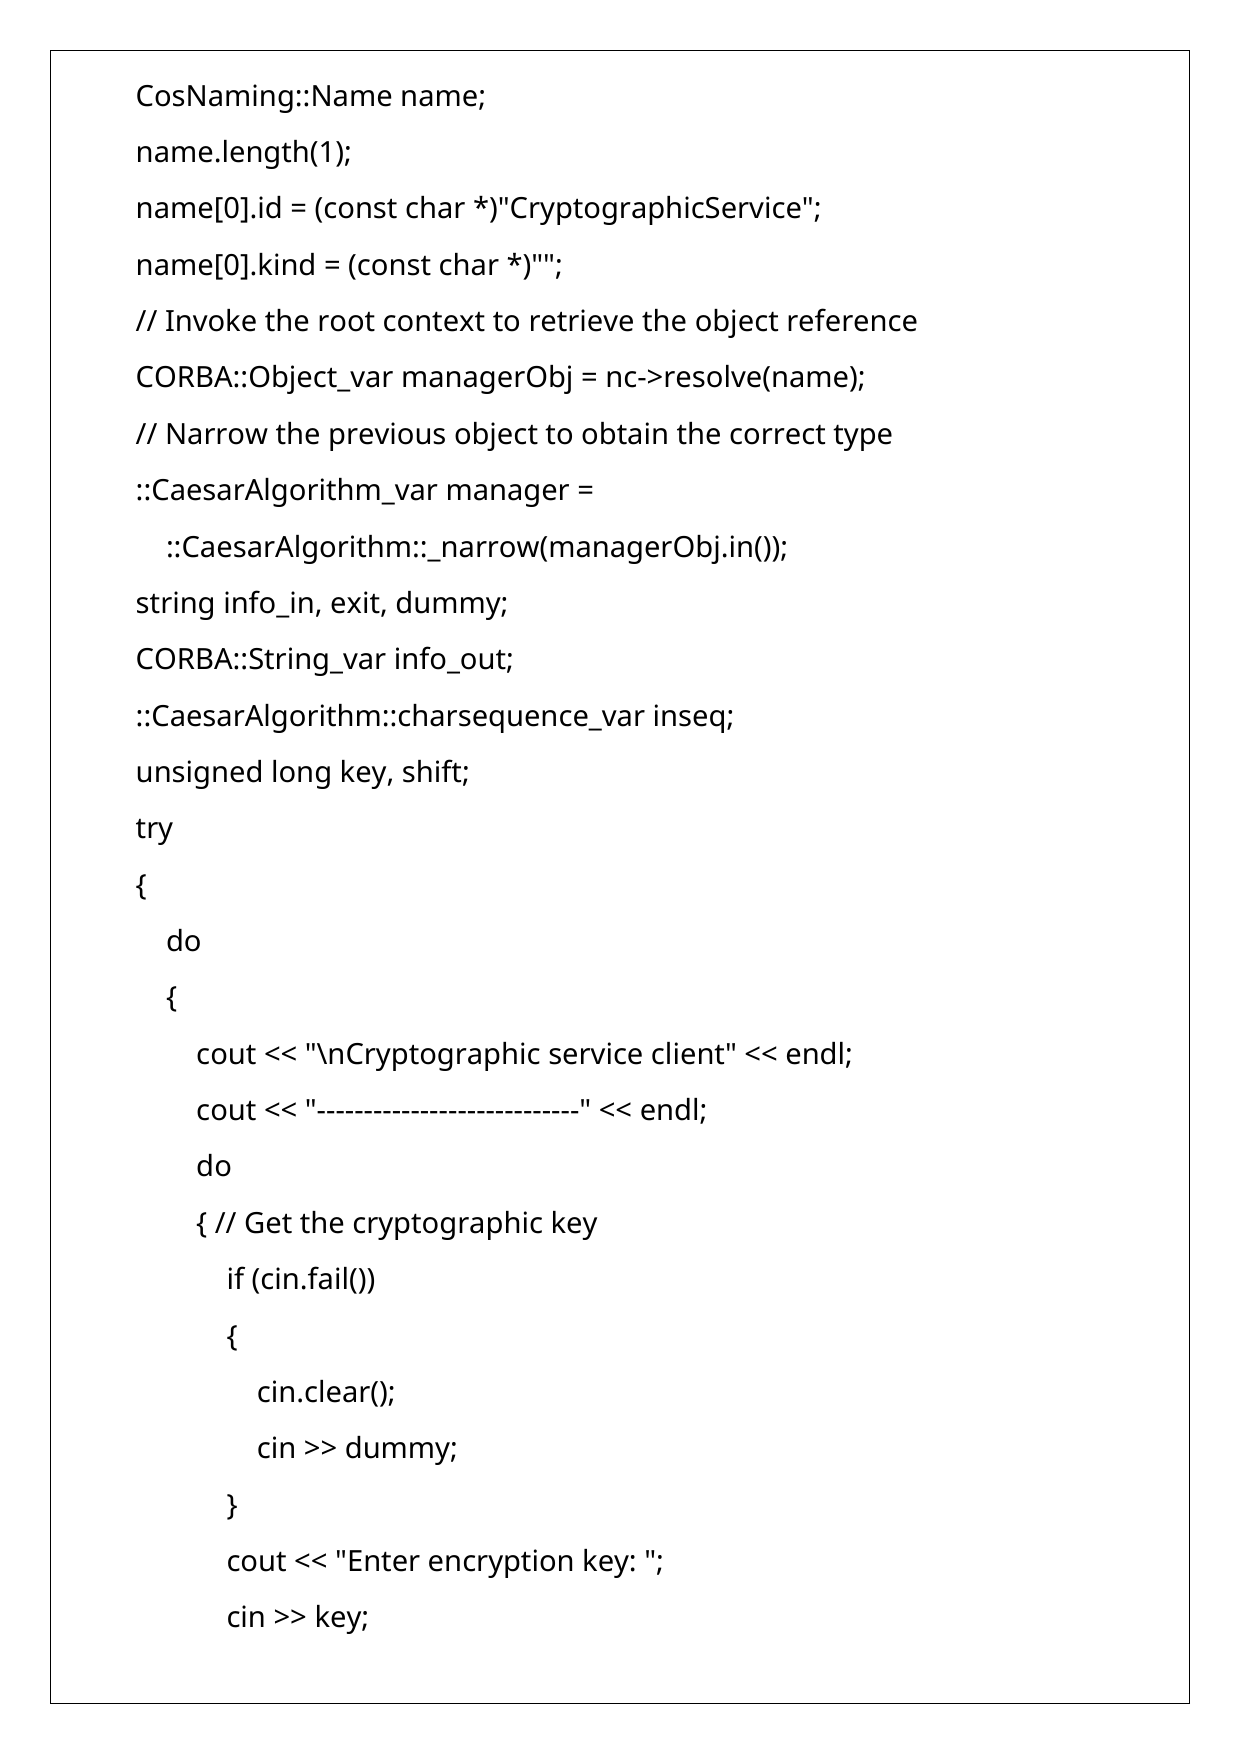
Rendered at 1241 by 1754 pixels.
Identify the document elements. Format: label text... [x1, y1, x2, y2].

text cin >> dummy; [75, 1427, 1165, 1467]
text cout << "----------------------------" << endl; [75, 1089, 1165, 1129]
text { [75, 1315, 1165, 1354]
text { // Get the cryptographic key [75, 1202, 1165, 1242]
text if (cin.fail()) [75, 1258, 1165, 1298]
text cout << "Enter encryption key: "; [75, 1540, 1165, 1580]
text string info_in, exit, dummy; [75, 582, 1165, 622]
text } [75, 1484, 1165, 1523]
text { [75, 977, 1165, 1016]
text ::CaesarAlgorithm_var manager = [75, 469, 1165, 509]
text do [75, 1146, 1165, 1185]
text { [75, 864, 1165, 904]
text // Invoke the root context to retrieve the object reference [75, 300, 1165, 340]
text cin >> key; [75, 1597, 1165, 1636]
text ::CaesarAlgorithm::charsequence_var inseq; [75, 695, 1165, 734]
text do [75, 920, 1165, 960]
text ::CaesarAlgorithm::_narrow(managerObj.in()); [75, 526, 1165, 566]
text CosNaming::Name name; [75, 75, 1165, 115]
text CORBA::String_var info_out; [75, 638, 1165, 678]
text try [75, 808, 1165, 847]
text name.length(1); [75, 131, 1165, 171]
text CORBA::Object_var managerObj = nc->resolve(name); [75, 357, 1165, 396]
text unsigned long key, shift; [75, 751, 1165, 791]
text // Narrow the previous object to obtain the correct type [75, 413, 1165, 453]
text name[0].kind = (const char *)""; [75, 244, 1165, 284]
text cin.clear(); [75, 1371, 1165, 1411]
text cout << "\nCryptographic service client" << endl; [75, 1033, 1165, 1073]
text name[0].id = (const char *)"CryptographicService"; [75, 188, 1165, 227]
